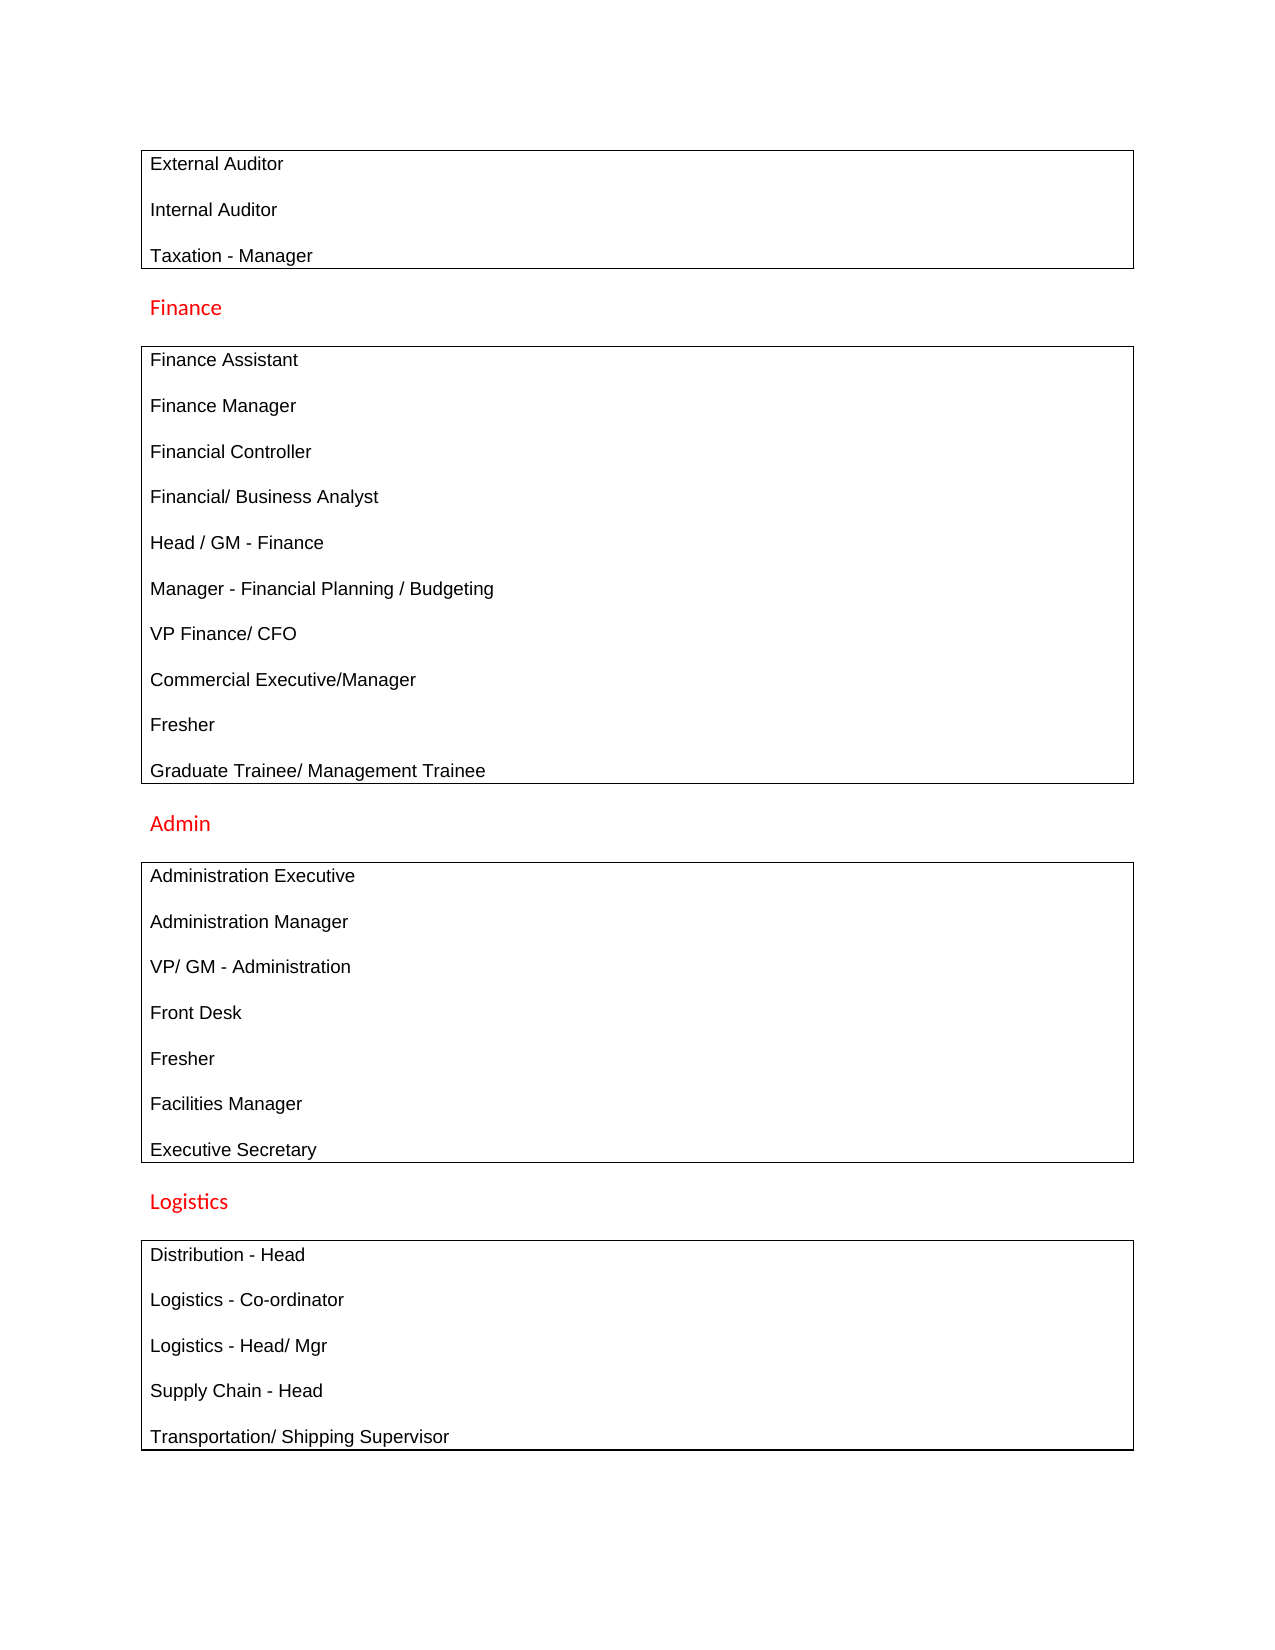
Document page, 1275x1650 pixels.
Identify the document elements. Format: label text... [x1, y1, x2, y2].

text Transportation/ Shipping Supervisor [142, 1423, 1133, 1449]
text Distribution - Head [142, 1241, 1133, 1265]
text Logistics - Co-ordinator [142, 1286, 1133, 1311]
text Finance Assistant [142, 347, 1133, 371]
text Finance [150, 293, 1125, 321]
text Executive Secretary [142, 1135, 1133, 1162]
text Fresher [142, 1044, 1133, 1069]
text External Auditor [142, 151, 1133, 175]
text Finance Manager [142, 392, 1133, 416]
text Taxation - Manager [142, 241, 1133, 268]
text Financial Controller [142, 437, 1133, 462]
text Financial/ Business Analyst [142, 483, 1133, 508]
text Admin [150, 809, 1125, 837]
text Manager - Financial Planning / Budgeting [142, 574, 1133, 599]
text Logistics [150, 1187, 1125, 1215]
text Facilities Manager [142, 1090, 1133, 1114]
text VP/ GM - Administration [142, 953, 1133, 978]
text Supply Chain - Head [142, 1377, 1133, 1402]
text Head / GM - Finance [142, 529, 1133, 553]
text Front Desk [142, 998, 1133, 1023]
text Graduate Trainee/ Management Trainee [142, 757, 1133, 783]
text Fresher [142, 711, 1133, 736]
text Logistics - Head/ Mgr [142, 1332, 1133, 1356]
text Administration Manager [142, 907, 1133, 932]
text Administration Executive [142, 863, 1133, 886]
text VP Finance/ CFO [142, 620, 1133, 644]
text Commercial Executive/Manager [142, 666, 1133, 690]
text Internal Auditor [142, 196, 1133, 220]
